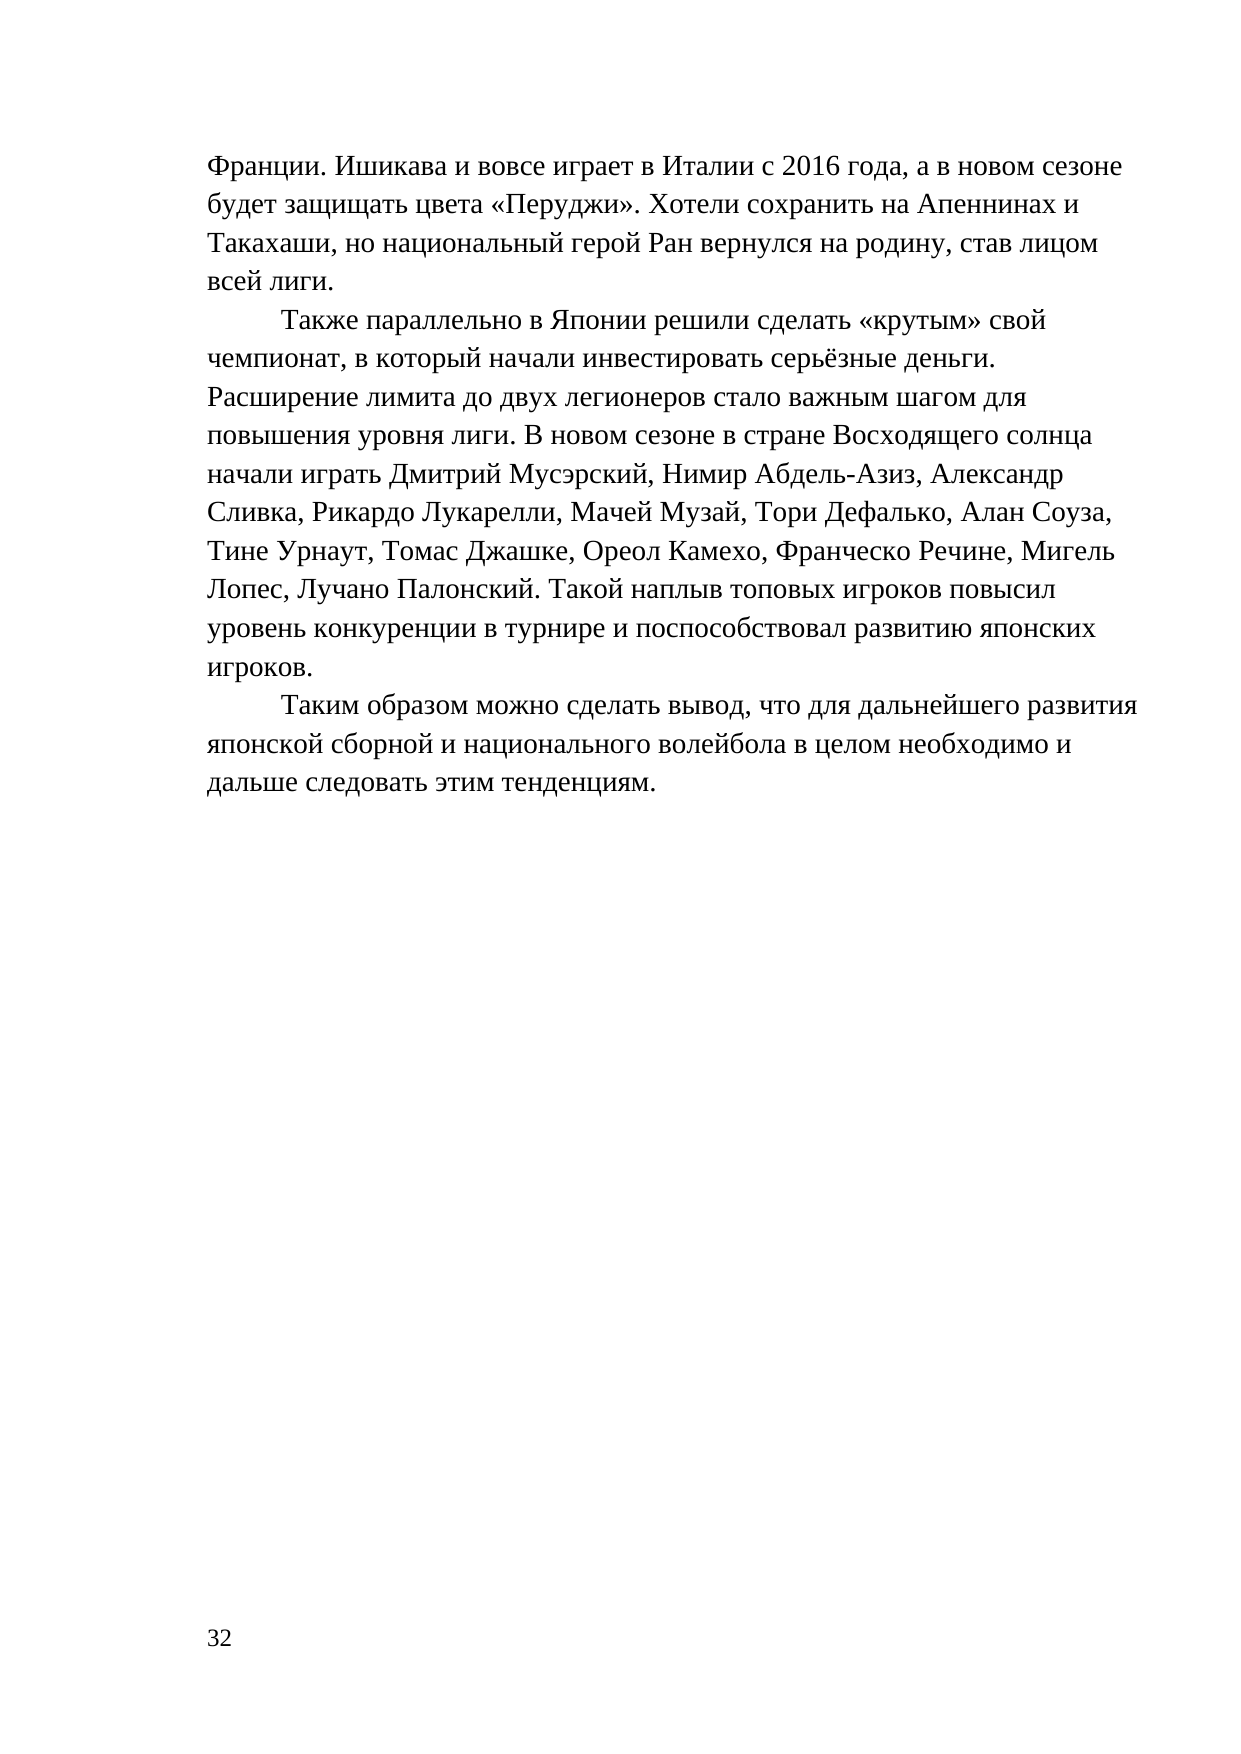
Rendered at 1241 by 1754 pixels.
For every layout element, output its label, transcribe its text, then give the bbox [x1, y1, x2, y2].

text Также параллельно в Японии решили сделать «крутым» свой чемпионат, в который начали инвестировать серьёзные деньги. Расширение лимита до двух легионеров стало важным шагом для повышения уровня лиги. В новом сезоне в стране Восходящего солнца начали играть Дмитрий Мусэрский, Нимир Абдель-Азиз, Александр Сливка, Рикардо Лукарелли, Мачей Музай, Тори Дефалько, Алан Соуза, Тине Урнаут, Томас Джашке, Ореол Камехо, Франческо Речине, Мигель Лопес, Лучано Палонский. Такой наплыв топовых игроков повысил уровень конкуренции в турнире и поспособствовал развитию японских игроков. [207, 302, 1152, 682]
text Таким образом можно сделать вывод, что для дальнейшего развития японской сборной и национального волейбола в целом необходимо и дальше следовать этим тенденциям. [207, 687, 1152, 798]
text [207, 148, 1152, 297]
